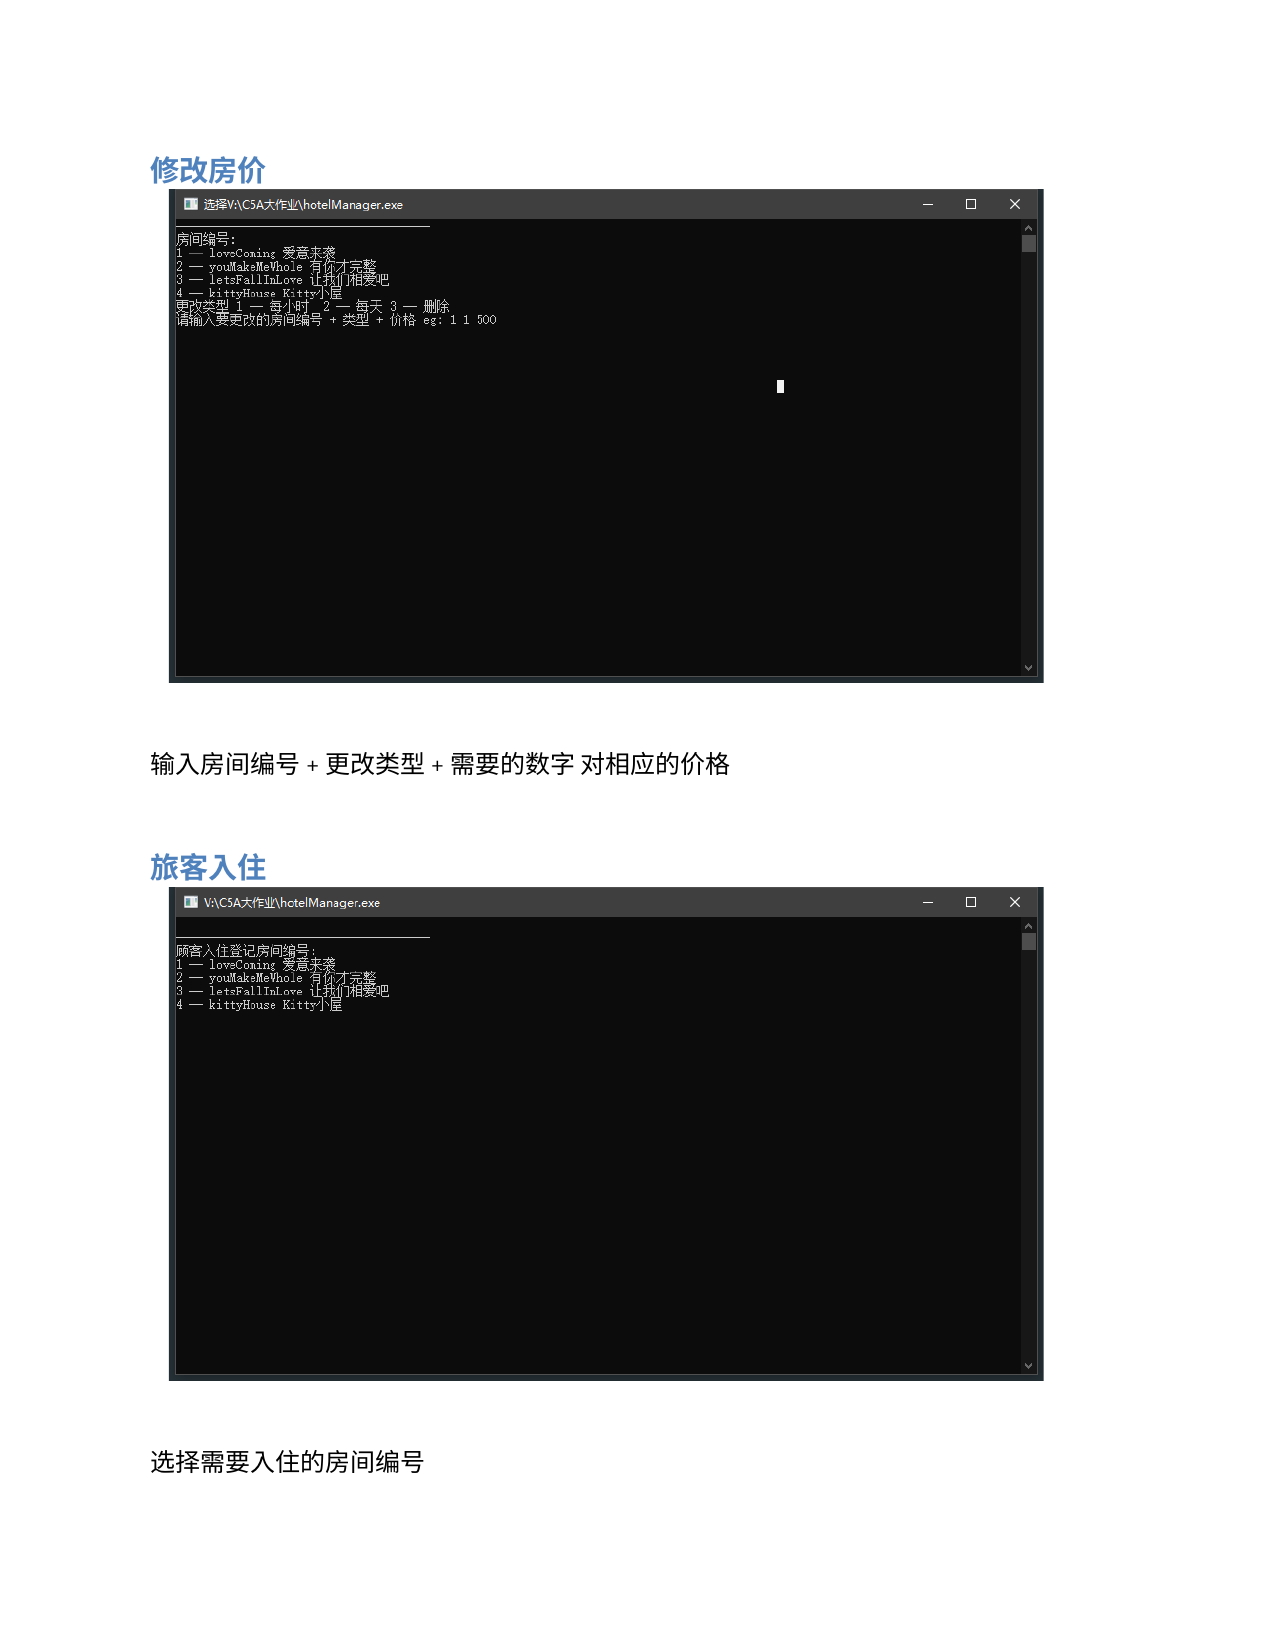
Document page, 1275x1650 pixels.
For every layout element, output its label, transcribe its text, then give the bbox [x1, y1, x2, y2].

text 输入房间编号 + 更改类型 + 需要的数字 对相应的价格 [150, 751, 1125, 779]
picture [168, 189, 1044, 683]
text 选择需要入住的房间编号 [150, 1448, 1125, 1477]
subtitle 修改房价 [150, 150, 1125, 190]
picture [168, 887, 1044, 1381]
subtitle 旅客入住 [150, 848, 1125, 887]
